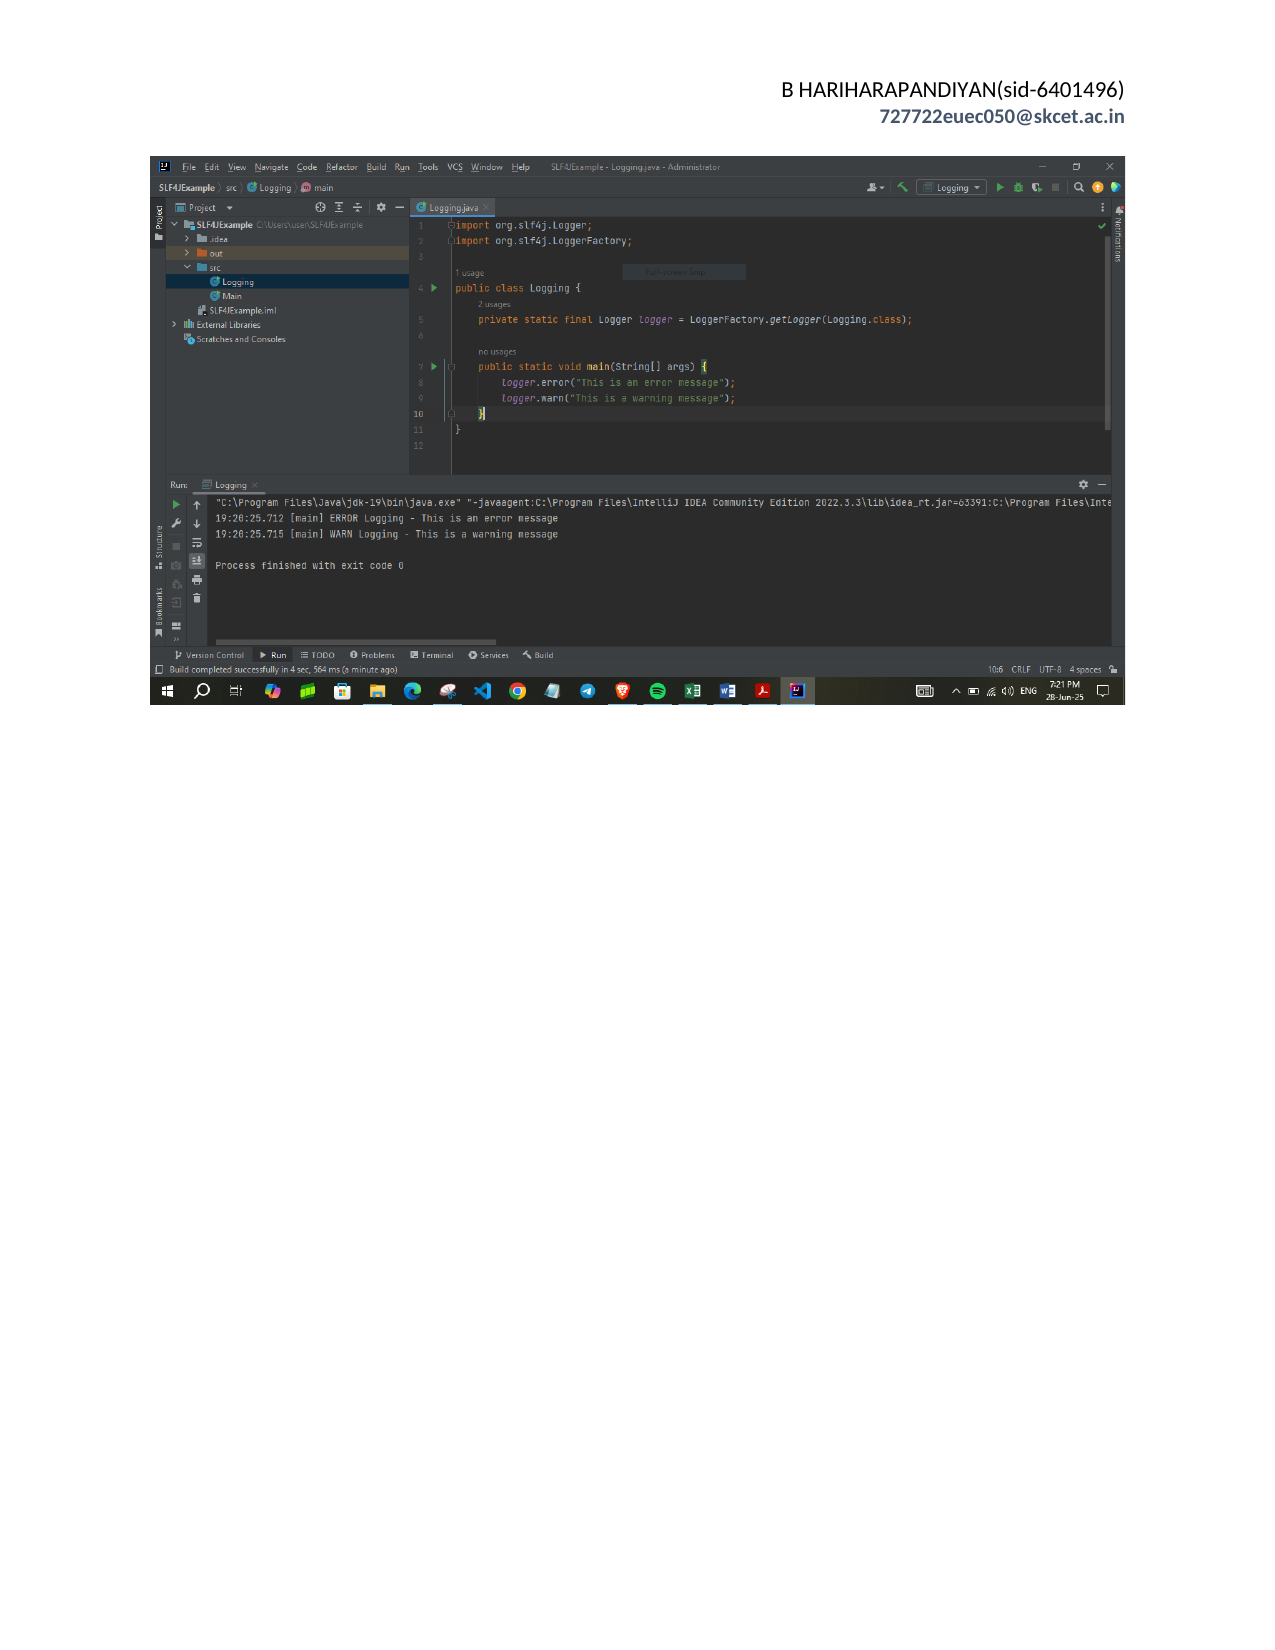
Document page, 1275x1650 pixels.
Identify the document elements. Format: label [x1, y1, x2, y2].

picture [150, 156, 1125, 705]
